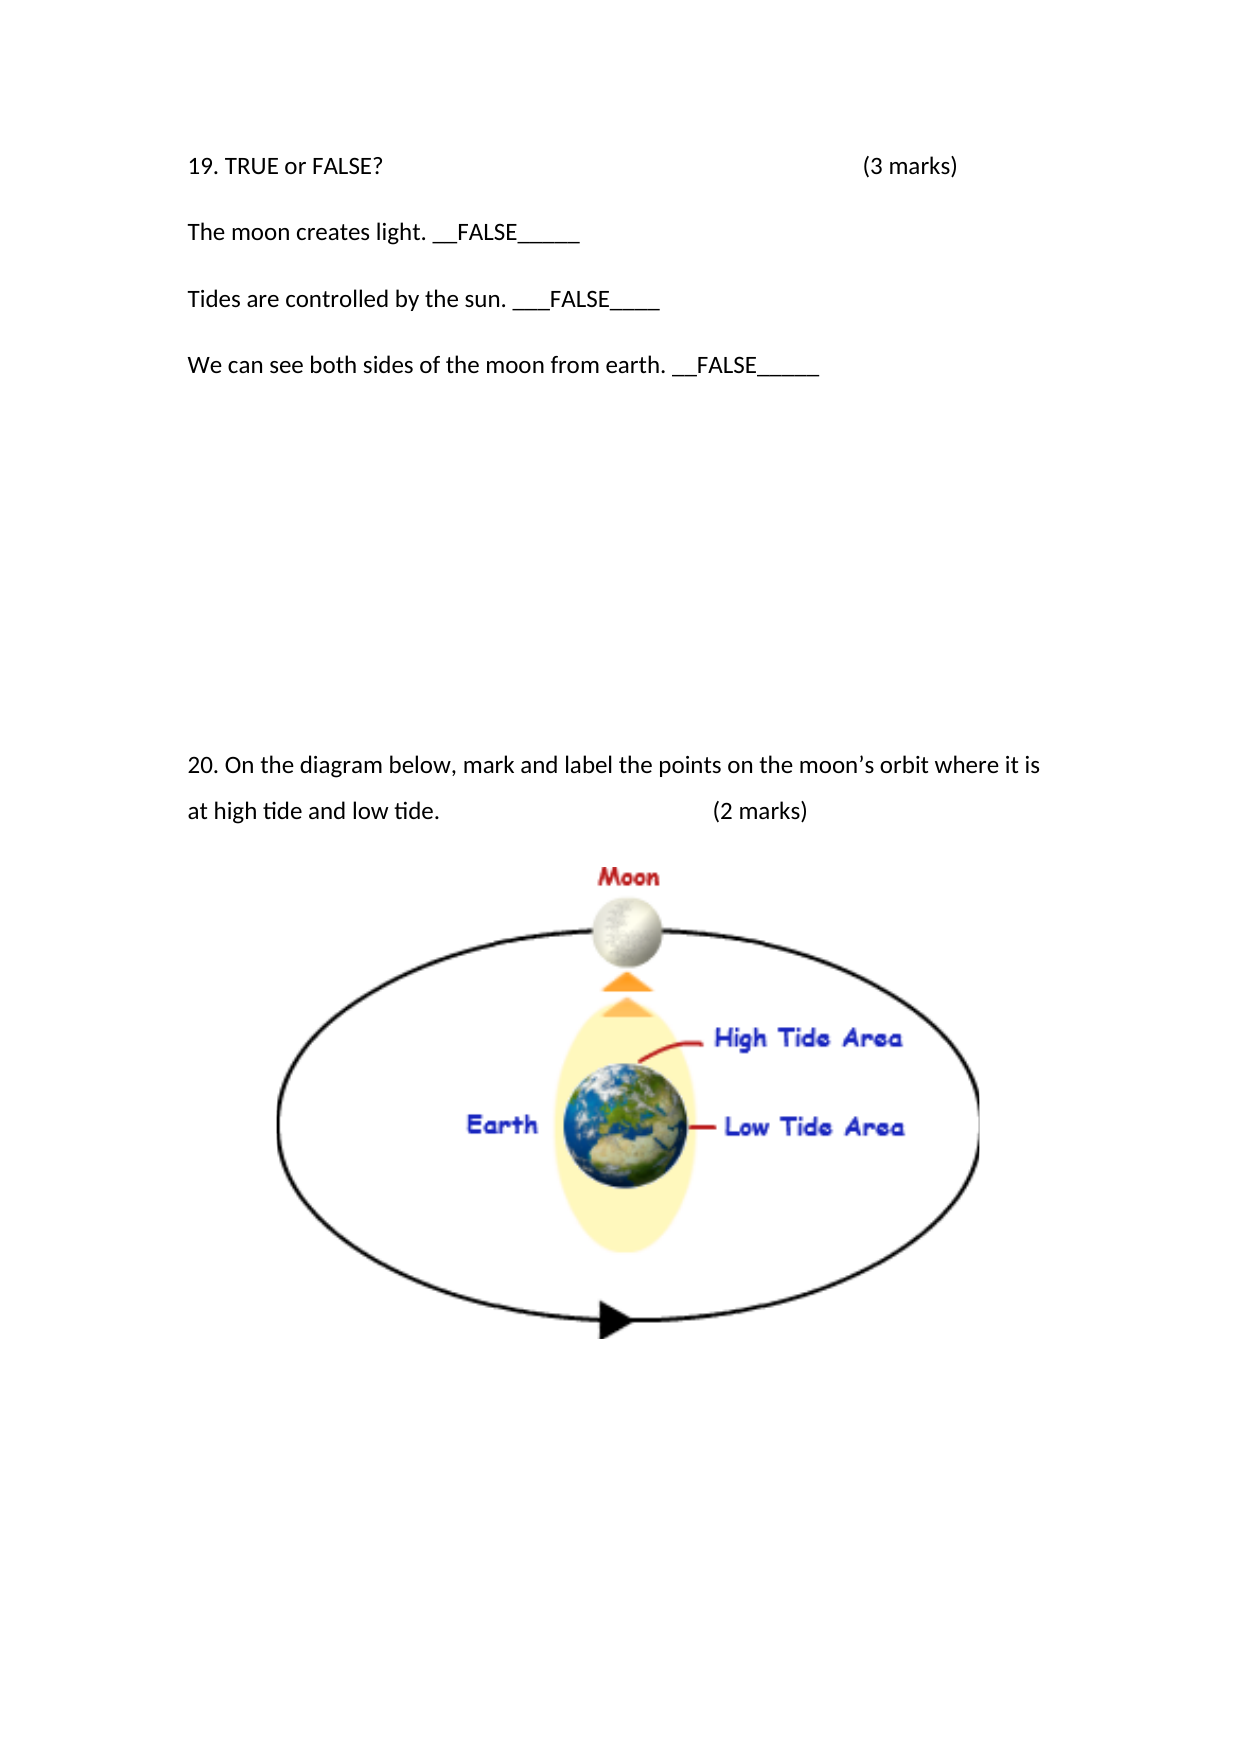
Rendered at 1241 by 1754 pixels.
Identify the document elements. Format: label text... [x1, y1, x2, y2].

text 20. On the diagram below, mark and label the points on the moon’s orbit where it is at high tide and low tide. (2 marks) [187, 749, 1053, 825]
text We can see both sides of the moon from earth. __FALSE_____ [187, 350, 1053, 380]
text The moon creates light. __FALSE_____ [187, 217, 1053, 247]
text Tides are controlled by the sun. ___FALSE____ [187, 283, 1053, 314]
text 19. TRUE or FALSE? (3 marks) [187, 150, 1053, 181]
picture [276, 867, 980, 1339]
